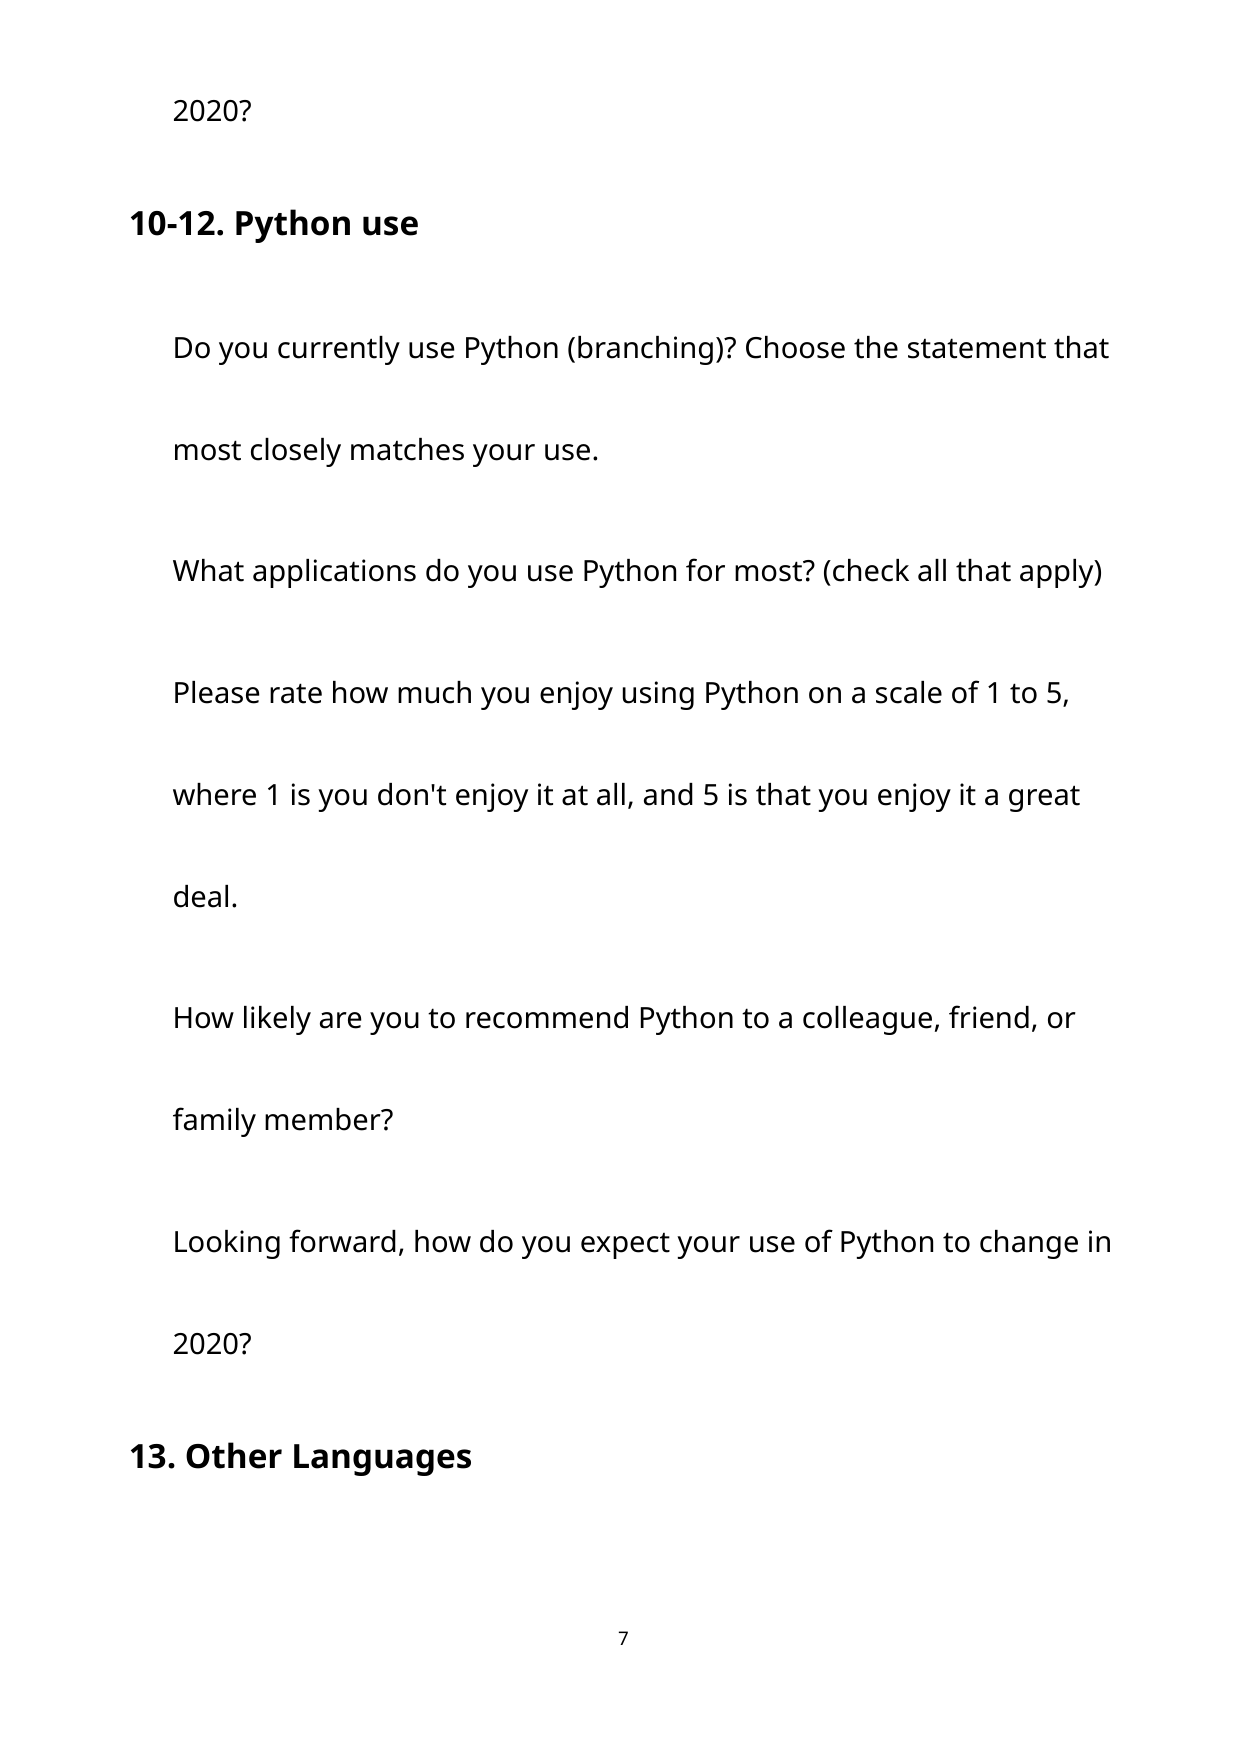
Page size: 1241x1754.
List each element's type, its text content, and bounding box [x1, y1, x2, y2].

subtitle What applications do you use Python for most? (check all that apply) [172, 537, 1118, 604]
subtitle 10-12. Python use [128, 188, 1118, 256]
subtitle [172, 76, 1118, 144]
subtitle 13. Other Languages [128, 1422, 1118, 1490]
subtitle How likely are you to recommend Python to a colleague, friend, or family member? [172, 984, 1118, 1153]
subtitle Please rate how much you enjoy using Python on a scale of 1 to 5, where 1 is you don't enjoy it at all, and 5 is that you enjoy it a great deal. [172, 658, 1118, 930]
subtitle Looking forward, how do you expect your use of Python to change in 2020? [172, 1207, 1118, 1377]
subtitle Do you currently use Python (branching)? Choose the statement that most closely matches your use. [172, 313, 1118, 483]
